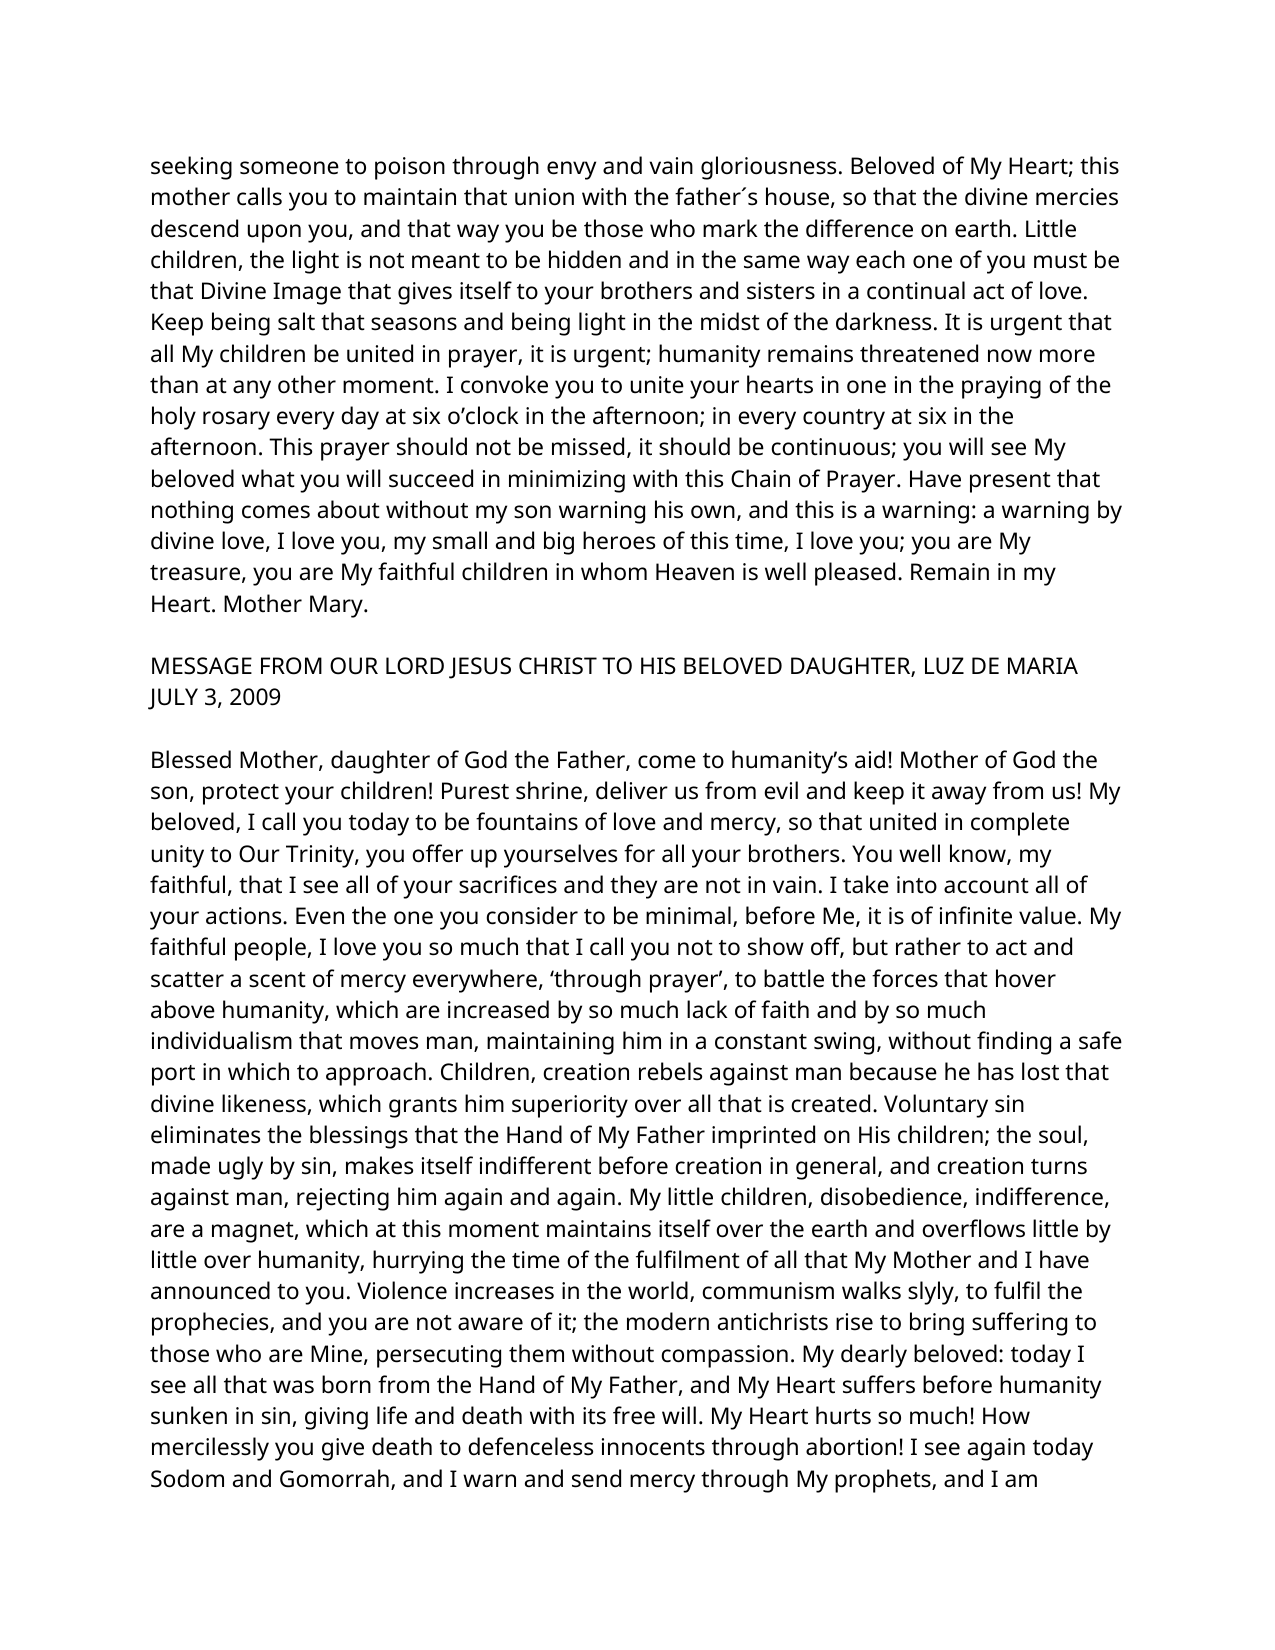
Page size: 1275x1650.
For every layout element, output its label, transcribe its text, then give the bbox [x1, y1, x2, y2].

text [150, 150, 1125, 619]
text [150, 744, 1125, 1494]
text MESSAGE FROM OUR LORD JESUS CHRIST TO HIS BELOVED DAUGHTER, LUZ DE MARIA JULY 3, 2009 [150, 650, 1125, 712]
